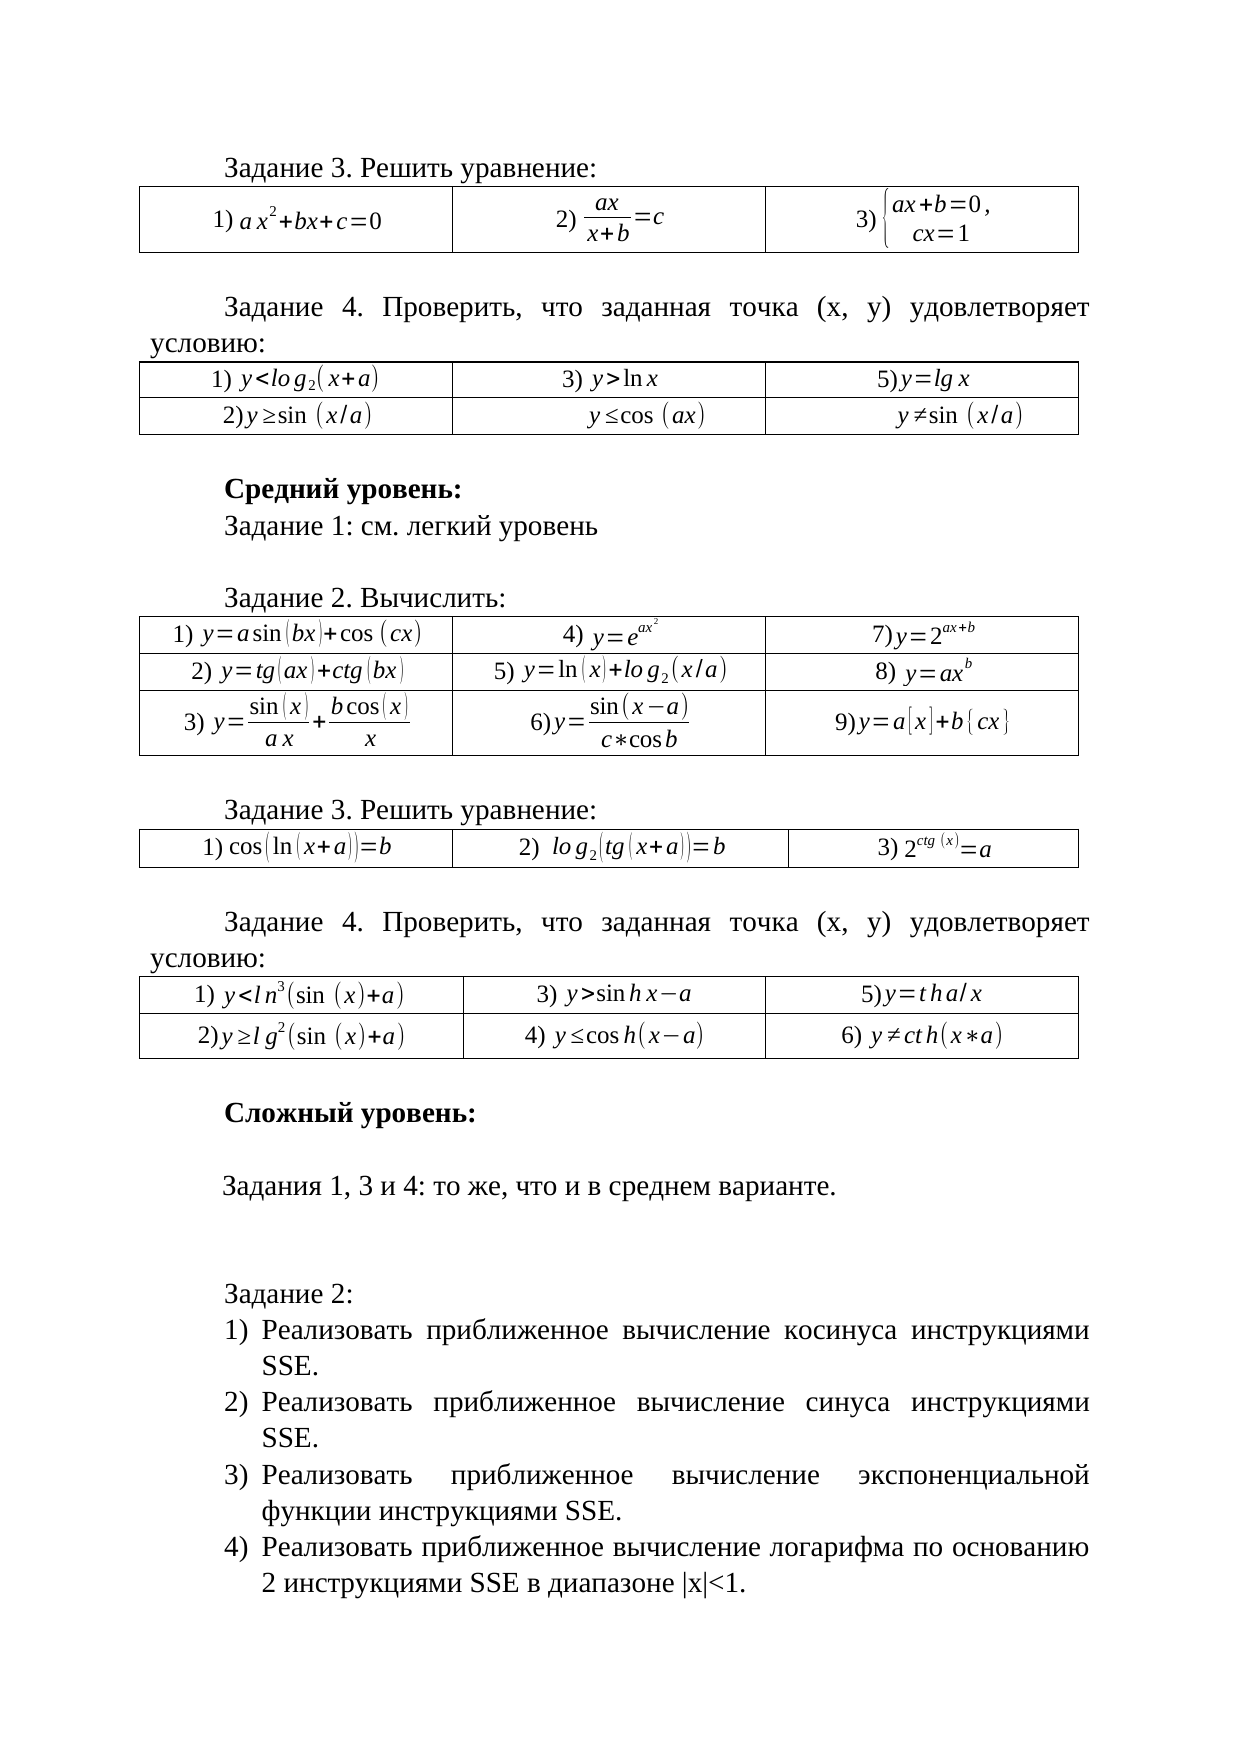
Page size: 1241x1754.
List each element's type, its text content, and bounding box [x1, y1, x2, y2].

table_cell 2) [140, 654, 452, 689]
table_header 2) [453, 830, 788, 867]
text Задание 3. Решить уравнение: [150, 792, 1090, 826]
table_cell [766, 398, 1078, 434]
table_header 4) [453, 617, 765, 653]
list Реализовать приближенное вычисление экспоненциальной функции инструкциями SSE. [224, 1457, 1090, 1526]
list Реализовать приближенное вычисление логарифма по основанию 2 инструкциями SSE в диапазоне |x|<1. [224, 1529, 1090, 1599]
table_header 7) [766, 617, 1078, 653]
table_cell 4) [464, 1014, 765, 1058]
text Задания 1, 3 и 4: то же, что и в среднем варианте. [149, 1168, 1090, 1201]
table_cell 2) [140, 1014, 463, 1058]
table_cell 3) [140, 691, 452, 755]
text Задание 2: [150, 1276, 1090, 1309]
text Задание 2. Вычислить: [150, 580, 1090, 613]
table_cell 6) [453, 691, 765, 755]
table_cell 6) [766, 1014, 1078, 1058]
table_header 1) [140, 187, 452, 252]
table_cell 5) [453, 654, 765, 689]
text Задание 4. Проверить, что заданная точка (x, y) удовлетворяет условию: [150, 289, 1090, 359]
list Реализовать приближенное вычисление косинуса инструкциями SSE. [224, 1312, 1090, 1382]
table_header 1) [140, 830, 452, 867]
table_header 3) [464, 977, 765, 1013]
table_cell [453, 398, 765, 434]
table_header 1) [140, 617, 452, 653]
table_header 1) [140, 977, 463, 1013]
table_header 5) [766, 977, 1078, 1013]
text Задание 1: см. легкий уровень [150, 508, 1090, 541]
table_header 1) [140, 363, 452, 397]
table_header 5) [766, 363, 1078, 397]
text Задание 3. Решить уравнение: [150, 150, 1090, 183]
table_cell 2) [140, 398, 452, 434]
text Задание 4. Проверить, что заданная точка (x, y) удовлетворяет условию: [150, 904, 1090, 973]
table_header 3) [789, 830, 1078, 867]
table_header 3) [453, 363, 765, 397]
table_header 2) [453, 187, 765, 252]
table_cell 8) [766, 654, 1078, 689]
text Средний уровень: [150, 471, 1090, 505]
table_cell 9) [766, 691, 1078, 755]
table_header 3) [766, 187, 1078, 252]
list Реализовать приближенное вычисление синуса инструкциями SSE. [224, 1384, 1090, 1454]
text Сложный уровень: [150, 1095, 1090, 1129]
